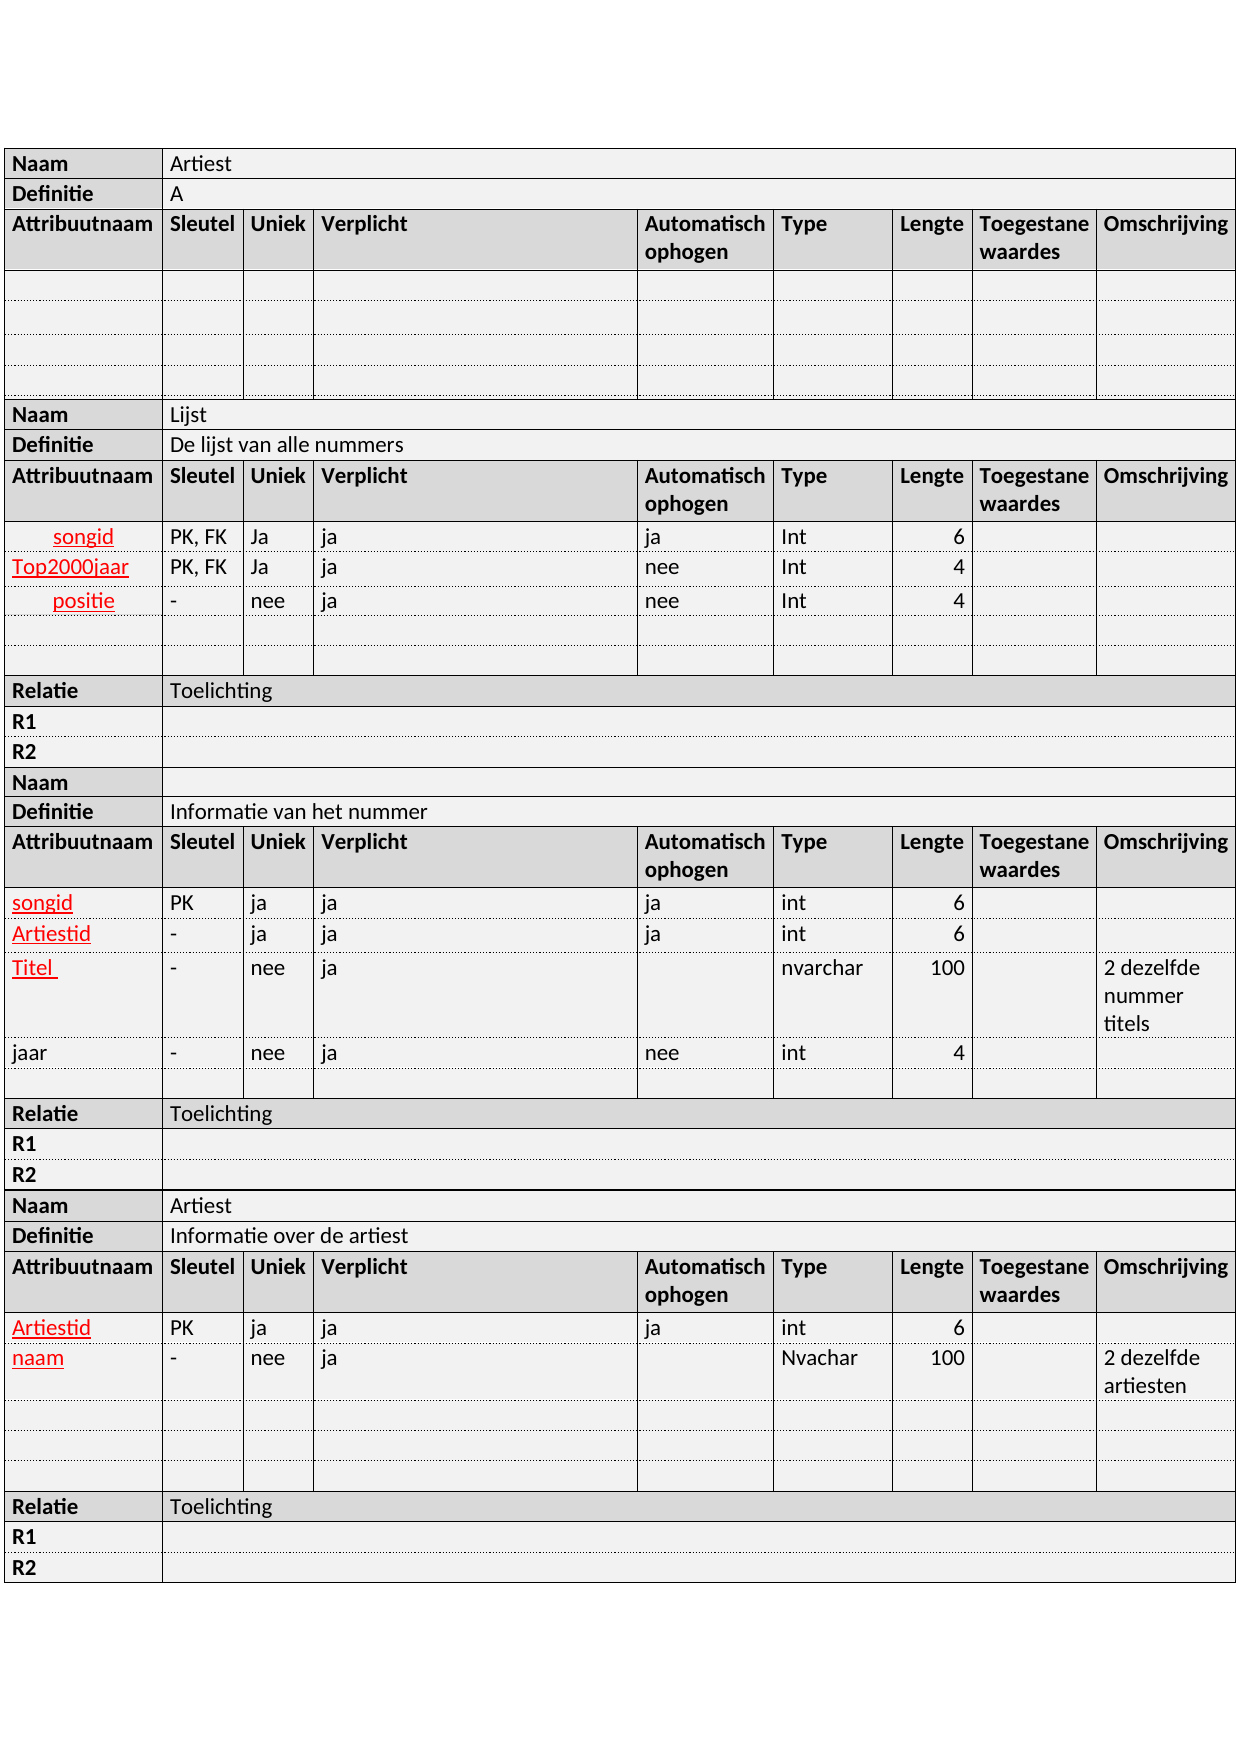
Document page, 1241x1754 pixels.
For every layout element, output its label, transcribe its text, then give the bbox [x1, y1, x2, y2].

table_cell [973, 1313, 1096, 1342]
table_cell Relatie [5, 1099, 162, 1128]
table_cell PK, FK [163, 522, 243, 551]
table_cell [5, 365, 162, 395]
table_cell [638, 300, 773, 334]
table_cell nee [244, 586, 313, 614]
table_cell ja [638, 1313, 773, 1342]
table_cell [163, 1400, 243, 1430]
table_cell int [774, 918, 892, 952]
table_cell [893, 1430, 972, 1460]
table_cell [5, 271, 162, 300]
table_cell [774, 271, 892, 300]
table_cell [774, 365, 892, 395]
table_cell Int [774, 586, 892, 614]
table_cell [163, 271, 243, 300]
table_cell Type [774, 1252, 892, 1312]
table_cell 100 [893, 1343, 972, 1399]
table_cell 4 [893, 1037, 972, 1067]
table_cell Lengte [893, 1252, 972, 1312]
table_cell [638, 615, 773, 645]
table_cell [244, 1430, 313, 1460]
table_cell 6 [893, 522, 972, 551]
table_header Naam [5, 400, 162, 429]
table_cell int [774, 1037, 892, 1067]
table_cell [163, 615, 243, 645]
table_cell ja [314, 1037, 637, 1067]
table_cell nee [244, 1343, 313, 1399]
table_cell ja [314, 551, 637, 586]
table_cell Automatisch ophogen [638, 210, 773, 269]
table_cell [774, 1460, 892, 1491]
table_header Lijst [163, 400, 1235, 429]
table_cell Nvachar [774, 1343, 892, 1399]
table_cell [973, 952, 1096, 1037]
table_cell [163, 707, 1235, 736]
table_cell [774, 1068, 892, 1098]
table_cell Toelichting [163, 1492, 1235, 1521]
table_cell [638, 1430, 773, 1460]
table_cell jaar [5, 1037, 162, 1067]
table_cell [1097, 1460, 1235, 1491]
table_cell [774, 334, 892, 365]
table_cell - [163, 586, 243, 614]
table_cell [973, 300, 1096, 334]
table_cell ja [638, 918, 773, 952]
table_cell [893, 300, 972, 334]
table_cell ja [638, 888, 773, 918]
table_cell [163, 395, 243, 399]
table_cell [5, 645, 162, 675]
table_cell Verplicht [314, 210, 637, 269]
table_cell Relatie [5, 1492, 162, 1521]
table_cell [163, 365, 243, 395]
table_cell R1 [5, 707, 162, 736]
table_cell Omschrijving [1097, 1252, 1235, 1312]
table_cell Toegestane waardes [973, 461, 1096, 521]
table_header Naam [5, 768, 162, 796]
table_cell ja [314, 952, 637, 1037]
table_cell [973, 334, 1096, 365]
table_header Naam [5, 1191, 162, 1221]
table_cell [163, 1129, 1235, 1159]
table_cell Type [774, 461, 892, 521]
table_cell Omschrijving [1097, 827, 1235, 887]
table_cell R1 [5, 1522, 162, 1552]
table_cell [973, 615, 1096, 645]
table_cell ja [314, 1343, 637, 1399]
table_cell ja [244, 1313, 313, 1342]
table_cell [244, 1068, 313, 1098]
table_header Artiest [163, 1191, 1235, 1221]
table_cell [163, 736, 1235, 767]
table_cell Sleutel [163, 1252, 243, 1312]
table_cell [1097, 522, 1235, 551]
table_cell [5, 1430, 162, 1460]
table_cell [973, 1430, 1096, 1460]
table_cell Artiestid [5, 918, 162, 952]
table_cell [5, 1068, 162, 1098]
table_cell [638, 952, 773, 1037]
table_cell Omschrijving [1097, 461, 1235, 521]
table_cell Uniek [244, 1252, 313, 1312]
table_cell 2 dezelfde nummer titels [1097, 952, 1235, 1037]
table_cell Definitie [5, 797, 162, 826]
table_cell [244, 615, 313, 645]
table_cell [244, 1400, 313, 1430]
table_cell Titel [5, 952, 162, 1037]
table_cell [1097, 1037, 1235, 1067]
table_cell [5, 1400, 162, 1430]
table_cell - [163, 1037, 243, 1067]
table_cell Automatisch ophogen [638, 827, 773, 887]
table_cell [893, 395, 972, 399]
table_cell [973, 271, 1096, 300]
table_cell [893, 365, 972, 395]
table_cell [973, 645, 1096, 675]
table_cell Definitie [5, 1222, 162, 1251]
table_cell [244, 395, 313, 399]
table_cell int [774, 1313, 892, 1342]
table_cell [893, 334, 972, 365]
table_cell [973, 1343, 1096, 1399]
table_cell [638, 365, 773, 395]
table_cell 2 dezelfde artiesten [1097, 1343, 1235, 1399]
table_cell Lengte [893, 827, 972, 887]
table_cell Attribuutnaam [5, 1252, 162, 1312]
table_cell [893, 1400, 972, 1430]
table_cell [973, 586, 1096, 614]
table_cell 6 [893, 918, 972, 952]
table_cell [1097, 300, 1235, 334]
table_cell De lijst van alle nummers [163, 430, 1235, 460]
table_cell [163, 1522, 1235, 1552]
table_cell Attribuutnaam [5, 827, 162, 887]
table_cell Automatisch ophogen [638, 461, 773, 521]
table_cell R1 [5, 1129, 162, 1159]
table_cell Informatie van het nummer [163, 797, 1235, 826]
table_cell [973, 395, 1096, 399]
table_cell PK [163, 888, 243, 918]
table_cell [638, 1400, 773, 1430]
table_cell [163, 1552, 1235, 1582]
table_cell [1097, 551, 1235, 586]
table_cell [314, 395, 637, 399]
table_cell Definitie [5, 179, 162, 208]
table_cell R2 [5, 736, 162, 767]
table_cell [5, 300, 162, 334]
table_cell [163, 300, 243, 334]
table_cell nee [638, 1037, 773, 1067]
table_cell Verplicht [314, 1252, 637, 1312]
table_cell [5, 334, 162, 365]
table_cell [893, 1460, 972, 1491]
table_cell [774, 300, 892, 334]
table_cell ja [244, 918, 313, 952]
table_cell [1097, 1313, 1235, 1342]
table_cell - [163, 952, 243, 1037]
table_cell nee [244, 952, 313, 1037]
table_cell [314, 645, 637, 675]
table_cell Sleutel [163, 210, 243, 269]
table_cell [244, 334, 313, 365]
table_cell songid [5, 888, 162, 918]
table_cell [163, 1159, 1235, 1189]
table_cell ja [314, 888, 637, 918]
table_cell [244, 645, 313, 675]
table_cell [638, 1343, 773, 1399]
table_cell - [163, 1343, 243, 1399]
table_header Artiest [163, 149, 1235, 178]
table_cell ja [314, 918, 637, 952]
table_cell [893, 645, 972, 675]
table_header Song [163, 768, 1235, 796]
table_cell [638, 645, 773, 675]
table_cell [314, 300, 637, 334]
table_cell Toegestane waardes [973, 210, 1096, 269]
table_cell [638, 334, 773, 365]
table_header Naam [5, 149, 162, 178]
table_cell Informatie over de artiest [163, 1222, 1235, 1251]
table_cell [244, 1460, 313, 1491]
table_cell R2 [5, 1159, 162, 1189]
table_cell ja [638, 522, 773, 551]
table_cell Toelichting [163, 676, 1235, 706]
table_cell [5, 615, 162, 645]
table_cell 6 [893, 888, 972, 918]
table_cell [973, 551, 1096, 586]
table_cell [314, 334, 637, 365]
table_cell [163, 1430, 243, 1460]
table_cell [1097, 365, 1235, 395]
table_cell [1097, 615, 1235, 645]
table_cell songid [5, 522, 162, 551]
table_cell [774, 1430, 892, 1460]
table_cell [5, 1460, 162, 1491]
table_cell Verplicht [314, 461, 637, 521]
table_cell [1097, 271, 1235, 300]
table_cell [973, 918, 1096, 952]
table_cell PK [163, 1313, 243, 1342]
table_cell Ja [244, 522, 313, 551]
table_cell Toelichting [163, 1099, 1235, 1128]
table_cell Lengte [893, 461, 972, 521]
table_cell nvarchar [774, 952, 892, 1037]
table_cell Lengte [893, 210, 972, 269]
table_cell nee [244, 1037, 313, 1067]
table_cell [1097, 334, 1235, 365]
table_cell [163, 645, 243, 675]
table_cell 100 [893, 952, 972, 1037]
table_cell [774, 645, 892, 675]
table_cell [973, 365, 1096, 395]
table_cell [638, 1068, 773, 1098]
table_cell [973, 1460, 1096, 1491]
table_cell Uniek [244, 210, 313, 269]
table_cell - [163, 918, 243, 952]
table_cell Uniek [244, 827, 313, 887]
table_cell [244, 365, 313, 395]
table_cell [163, 1460, 243, 1491]
table_cell Relatie [5, 676, 162, 706]
table_cell [314, 1430, 637, 1460]
table_cell [163, 334, 243, 365]
table_cell int [774, 888, 892, 918]
table_cell [638, 395, 773, 399]
table_cell [1097, 1400, 1235, 1430]
table_cell [163, 1068, 243, 1098]
table_cell [244, 300, 313, 334]
table_cell [973, 1068, 1096, 1098]
table_cell [893, 615, 972, 645]
table_cell Verplicht [314, 827, 637, 887]
table_cell 4 [893, 586, 972, 614]
table_cell [314, 1068, 637, 1098]
table_cell [1097, 1068, 1235, 1098]
table_cell positie [5, 586, 162, 614]
table_cell [1097, 918, 1235, 952]
table_cell Type [774, 210, 892, 269]
table_cell Int [774, 522, 892, 551]
table_cell Toegestane waardes [973, 1252, 1096, 1312]
table_cell Toegestane waardes [973, 827, 1096, 887]
table_cell ja [244, 888, 313, 918]
table_cell [774, 395, 892, 399]
table_cell [973, 522, 1096, 551]
table_cell [314, 271, 637, 300]
table_cell Omschrijving [1097, 210, 1235, 269]
table_cell R2 [5, 1552, 162, 1582]
table_cell [1097, 395, 1235, 399]
table_cell [244, 271, 313, 300]
table_cell ja [314, 522, 637, 551]
table_cell [973, 888, 1096, 918]
table_cell [1097, 888, 1235, 918]
table_cell PK, FK [163, 551, 243, 586]
table_cell Sleutel [163, 827, 243, 887]
table_cell [1097, 645, 1235, 675]
table_cell [314, 1460, 637, 1491]
table_cell Attribuutnaam [5, 210, 162, 269]
table_cell ja [314, 1313, 637, 1342]
table_cell [973, 1400, 1096, 1430]
table_cell Top2000jaar [5, 551, 162, 586]
table_cell [314, 1400, 637, 1430]
table_cell [893, 1068, 972, 1098]
table_cell nee [638, 551, 773, 586]
table_cell [973, 1037, 1096, 1067]
table_cell [5, 395, 162, 399]
table_cell Int [774, 551, 892, 586]
table_cell Artiestid [5, 1313, 162, 1342]
table_cell Definitie [5, 430, 162, 460]
table_cell [774, 1400, 892, 1430]
table_cell Automatisch ophogen [638, 1252, 773, 1312]
table_cell [314, 365, 637, 395]
table_cell 4 [893, 551, 972, 586]
table_cell nee [638, 586, 773, 614]
table_cell [1097, 1430, 1235, 1460]
table_cell naam [5, 1343, 162, 1399]
table_cell Type [774, 827, 892, 887]
table_cell Ja [244, 551, 313, 586]
table_cell [314, 615, 637, 645]
table_cell Attribuutnaam [5, 461, 162, 521]
table_cell [1097, 586, 1235, 614]
table_cell [638, 1460, 773, 1491]
table_cell [893, 271, 972, 300]
table_cell ja [314, 586, 637, 614]
table_cell [774, 615, 892, 645]
table_cell Sleutel [163, 461, 243, 521]
table_cell A [163, 179, 1235, 208]
table_cell [638, 271, 773, 300]
table_cell Uniek [244, 461, 313, 521]
table_cell 6 [893, 1313, 972, 1342]
